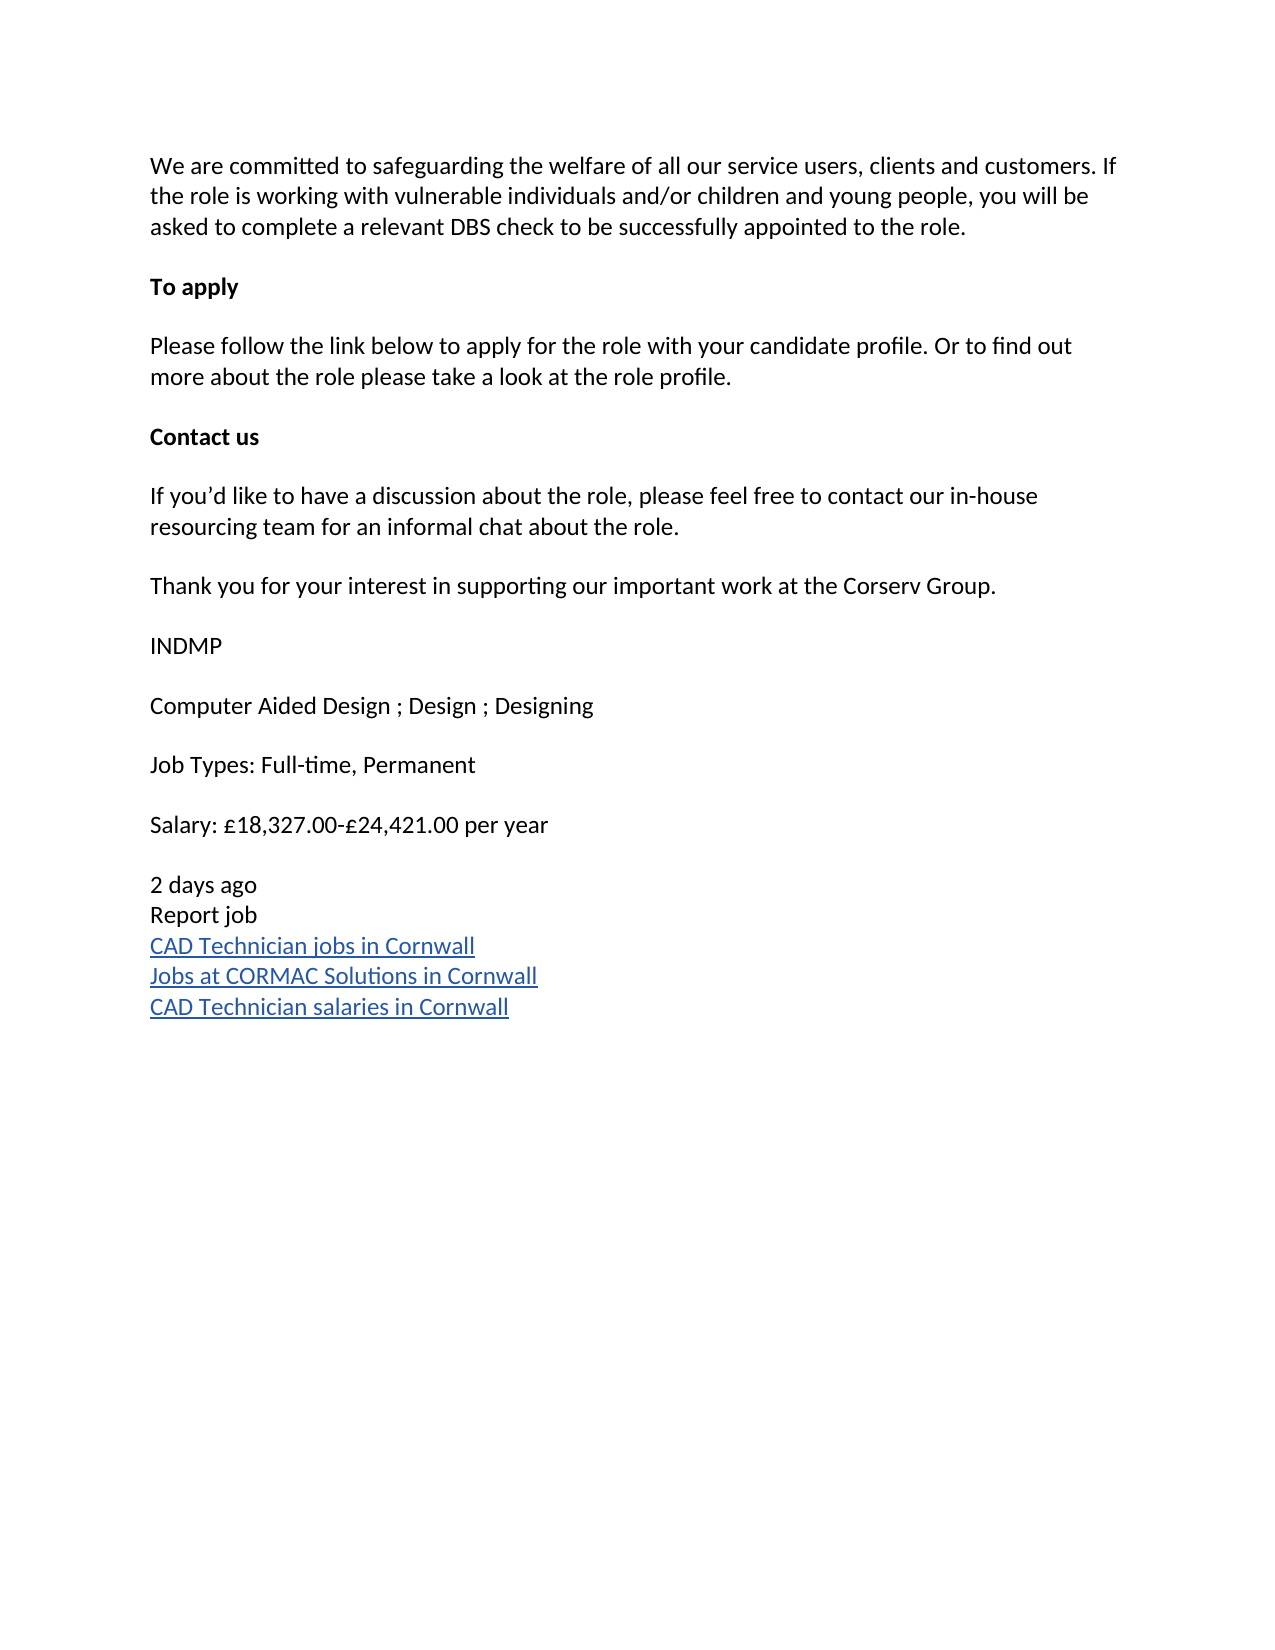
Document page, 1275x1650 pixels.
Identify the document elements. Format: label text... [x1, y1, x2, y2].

text Jobs at CORMAC Solutions in Cornwall [150, 961, 1125, 991]
text To apply [150, 271, 1125, 301]
text Salary: £18,327.00-£24,421.00 per year [150, 809, 1125, 840]
text INDMP [150, 630, 1125, 661]
text 2 days ago [150, 869, 1125, 899]
text Job Types: Full-time, Permanent [150, 749, 1125, 780]
text Computer Aided Design ; Design ; Designing [150, 690, 1125, 720]
text If you’d like to have a discussion about the role, please feel free to contact our in-house resourcing team for an informal chat about the role. [150, 480, 1125, 541]
text Thank you for your interest in supporting our important work at the Corserv Group. [150, 571, 1125, 601]
text CAD Technician jobs in Cornwall [150, 930, 1125, 961]
text Contact us [150, 421, 1125, 451]
text We are committed to safeguarding the welfare of all our service users, clients and customers. If the role is working with vulnerable individuals and/or children and young people, you will be asked to complete a relevant DBS check to be successfully appointed to the role. [150, 150, 1125, 242]
text CAD Technician salaries in Cornwall [150, 991, 1125, 1022]
text Please follow the link below to apply for the role with your candidate profile. Or to find out more about the role please take a look at the role profile. [150, 330, 1125, 391]
text Report job [150, 899, 1125, 930]
